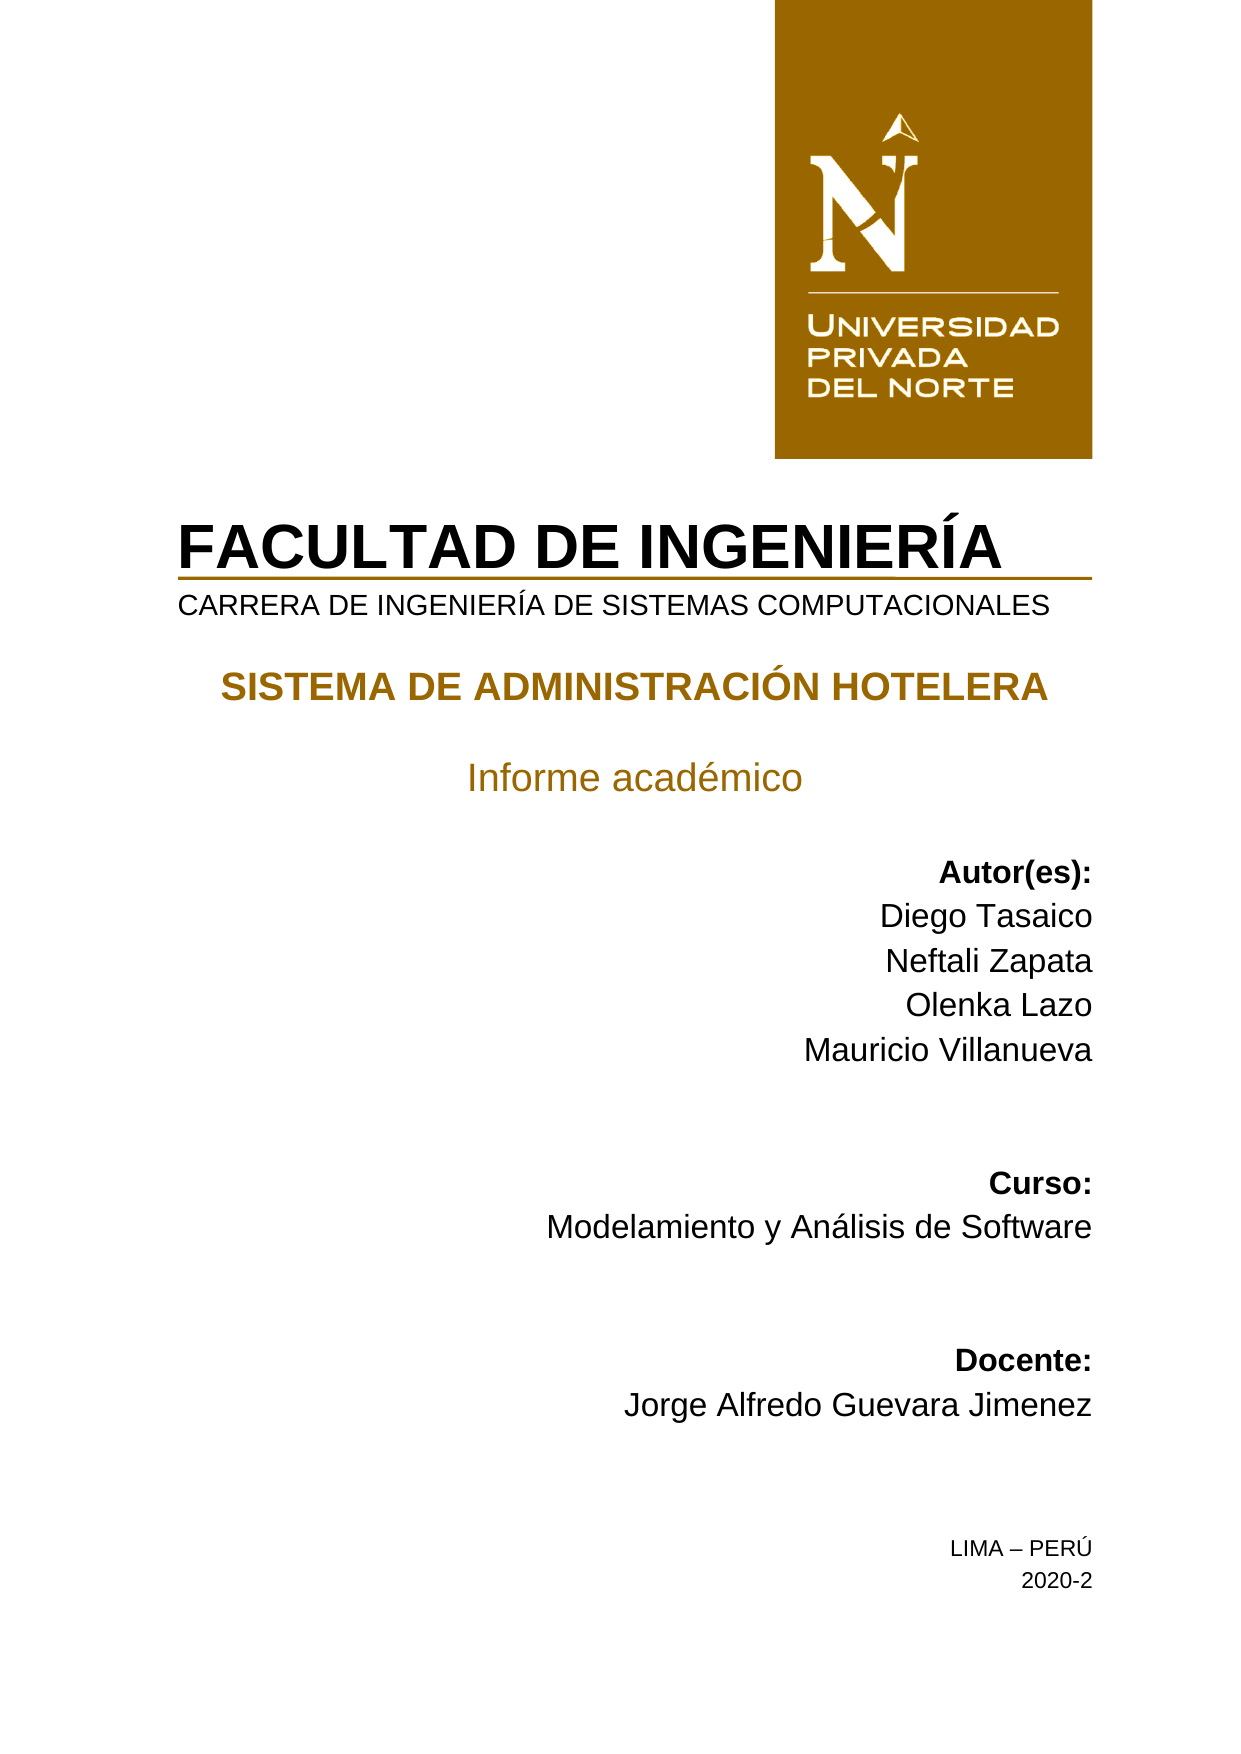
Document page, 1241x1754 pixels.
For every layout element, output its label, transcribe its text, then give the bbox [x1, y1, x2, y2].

text Docente: [177, 1342, 1092, 1379]
text Jorge Alfredo Guevara Jimenez [177, 1385, 1092, 1423]
text LIMA – PERÚ [177, 1535, 1092, 1561]
text FACULTAD DE INGENIERÍA [177, 510, 1092, 582]
text Mauricio Villanueva [177, 1030, 1092, 1068]
text Neftali Zapata [177, 941, 1092, 979]
text CARRERA DE INGENIERÍA DE SISTEMAS COMPUTACIONALES [177, 588, 1092, 622]
picture [774, 0, 1093, 459]
text Modelamiento y Análisis de Software [177, 1207, 1092, 1246]
text Curso: [177, 1164, 1092, 1201]
text Autor(es): [177, 853, 1092, 890]
text 2020-2 [177, 1567, 1092, 1594]
text Olenka Lazo [177, 985, 1092, 1024]
text Diego Tasaico [177, 896, 1092, 934]
